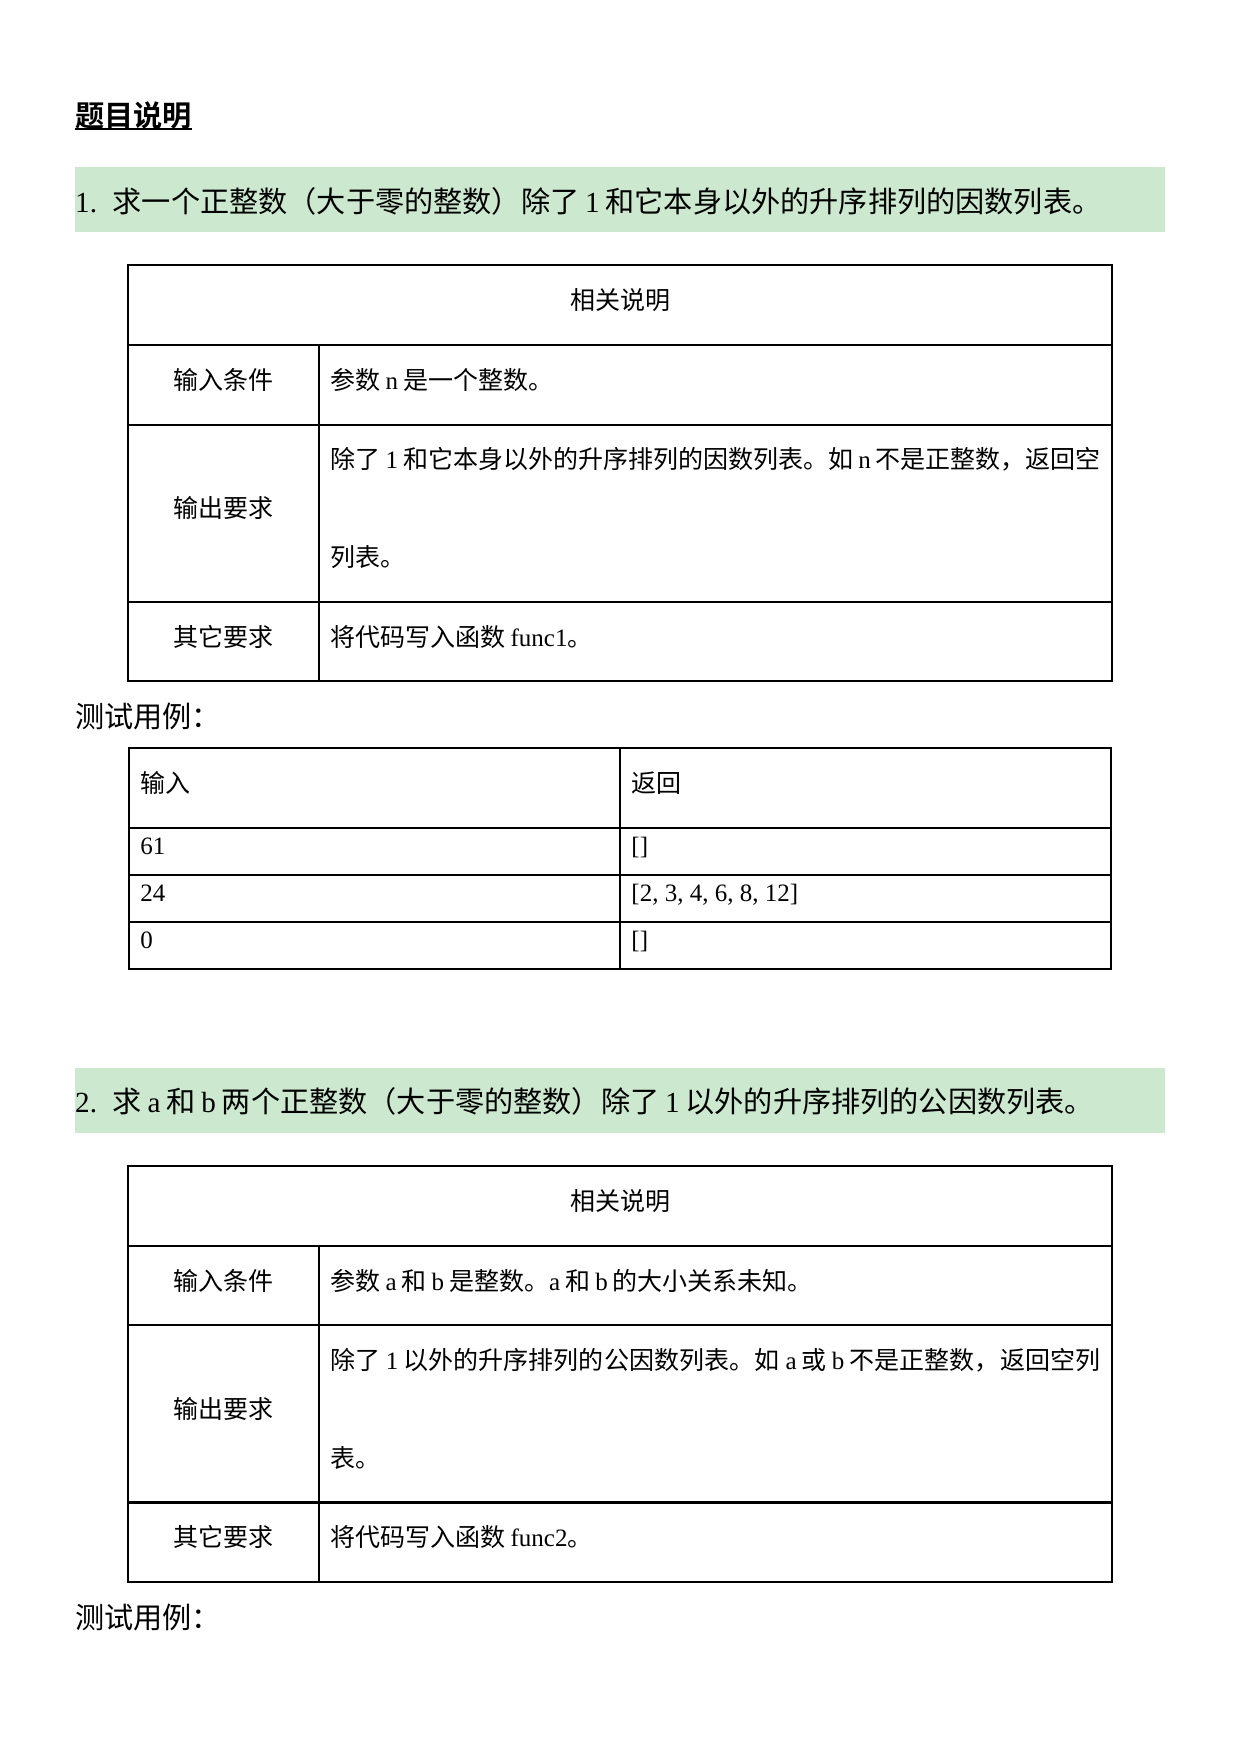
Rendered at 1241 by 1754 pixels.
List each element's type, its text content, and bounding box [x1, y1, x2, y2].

table_cell 输出要求 [129, 1326, 318, 1501]
table_header 输入 [130, 749, 619, 827]
table_cell 参数a和b是整数。a和b的大小关系未知。 [320, 1247, 1111, 1324]
table_cell 除了1以外的升序排列的公因数列表。如a或b不是正整数，返回空列表。 [320, 1326, 1111, 1501]
list 求a和b两个正整数（大于零的整数）除了1以外的升序排列的公因数列表。 [75, 1068, 1165, 1133]
list 求一个正整数（大于零的整数）除了1和它本身以外的升序排列的因数列表。 [75, 167, 1165, 232]
table_cell 其它要求 [129, 603, 318, 680]
table_header 返回 [621, 749, 1110, 827]
table_cell 除了1和它本身以外的升序排列的因数列表。如n不是正整数，返回空列表。 [320, 426, 1111, 601]
table_cell [2, 3, 4, 6, 8, 12] [621, 876, 1110, 921]
table_cell 0 [130, 923, 619, 968]
text 测试用例： [75, 682, 1165, 747]
table_header 相关说明 [129, 1167, 1111, 1245]
table_cell 61 [130, 829, 619, 874]
table_cell 输出要求 [129, 426, 318, 601]
table_cell 其它要求 [129, 1504, 318, 1581]
table_header 相关说明 [129, 266, 1111, 344]
table_cell 输入条件 [129, 1247, 318, 1324]
table_cell [] [621, 923, 1110, 968]
table_cell 将代码写入函数func1。 [320, 603, 1111, 680]
text 题目说明 [75, 81, 1165, 146]
table_cell 将代码写入函数func2。 [320, 1504, 1111, 1581]
table_cell [] [621, 829, 1110, 874]
table_cell 参数n是一个整数。 [320, 346, 1111, 423]
text 测试用例： [75, 1583, 1165, 1648]
table_cell 24 [130, 876, 619, 921]
table_cell 输入条件 [129, 346, 318, 423]
